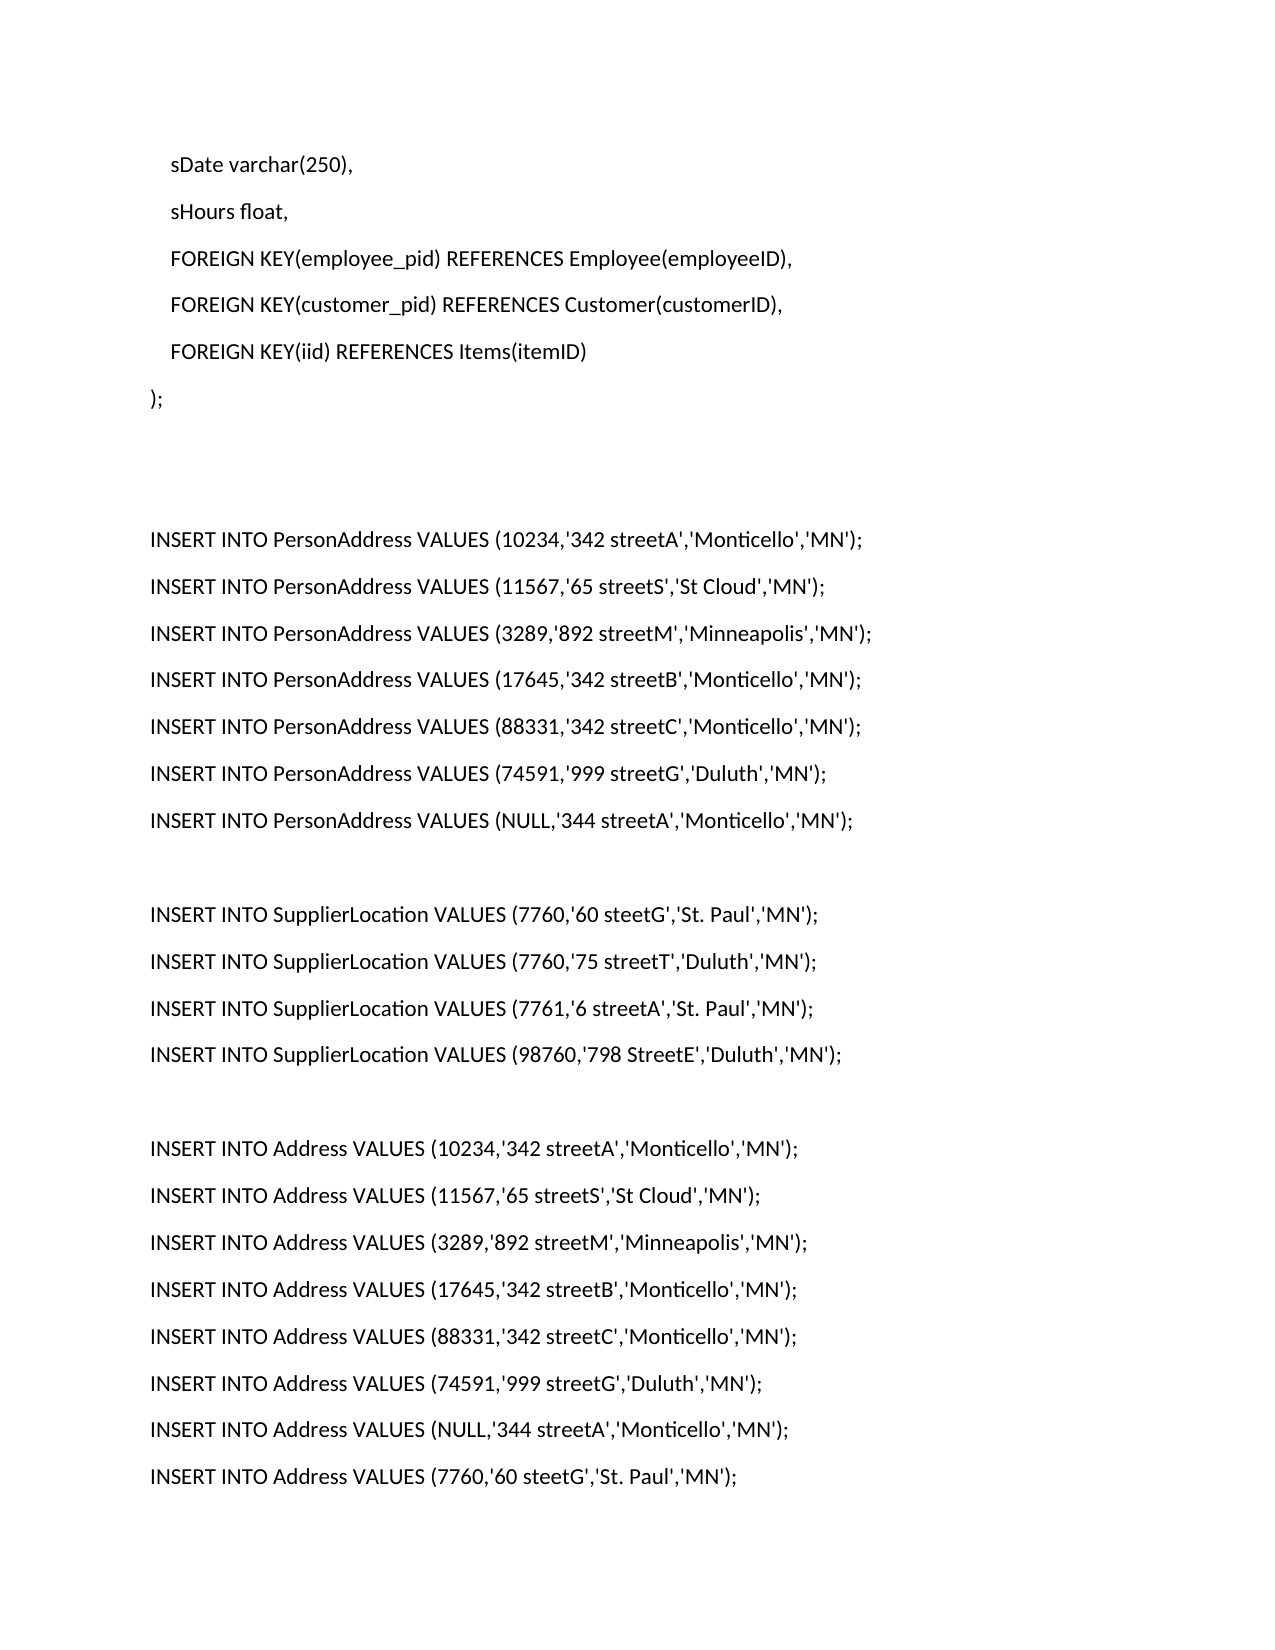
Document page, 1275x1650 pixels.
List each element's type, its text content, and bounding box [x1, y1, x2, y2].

text INSERT INTO PersonAddress VALUES (88331,'342 streetC','Monticello','MN'); [150, 712, 1125, 741]
text INSERT INTO Address VALUES (3289,'892 streetM','Minneapolis','MN'); [150, 1228, 1125, 1256]
text INSERT INTO Address VALUES (7760,'60 steetG','St. Paul','MN'); [150, 1462, 1125, 1491]
text INSERT INTO Address VALUES (11567,'65 streetS','St Cloud','MN'); [150, 1181, 1125, 1209]
text FOREIGN KEY(iid) REFERENCES Items(itemID) [150, 337, 1125, 366]
text ); [150, 384, 1125, 412]
text sDate varchar(250), [150, 150, 1125, 178]
text sHours float, [150, 197, 1125, 225]
text INSERT INTO Address VALUES (10234,'342 streetA','Monticello','MN'); [150, 1134, 1125, 1162]
text INSERT INTO PersonAddress VALUES (11567,'65 streetS','St Cloud','MN'); [150, 572, 1125, 600]
text INSERT INTO PersonAddress VALUES (10234,'342 streetA','Monticello','MN'); [150, 525, 1125, 553]
text INSERT INTO SupplierLocation VALUES (98760,'798 StreetE','Duluth','MN'); [150, 1041, 1125, 1069]
text FOREIGN KEY(employee_pid) REFERENCES Employee(employeeID), [150, 244, 1125, 272]
text FOREIGN KEY(customer_pid) REFERENCES Customer(customerID), [150, 291, 1125, 319]
text INSERT INTO SupplierLocation VALUES (7760,'75 streetT','Duluth','MN'); [150, 947, 1125, 975]
text INSERT INTO Address VALUES (74591,'999 streetG','Duluth','MN'); [150, 1369, 1125, 1397]
text INSERT INTO PersonAddress VALUES (3289,'892 streetM','Minneapolis','MN'); [150, 619, 1125, 647]
text INSERT INTO PersonAddress VALUES (74591,'999 streetG','Duluth','MN'); [150, 759, 1125, 787]
text INSERT INTO Address VALUES (NULL,'344 streetA','Monticello','MN'); [150, 1416, 1125, 1444]
text INSERT INTO Address VALUES (17645,'342 streetB','Monticello','MN'); [150, 1275, 1125, 1303]
text INSERT INTO PersonAddress VALUES (17645,'342 streetB','Monticello','MN'); [150, 666, 1125, 694]
text INSERT INTO SupplierLocation VALUES (7760,'60 steetG','St. Paul','MN'); [150, 900, 1125, 928]
text INSERT INTO SupplierLocation VALUES (7761,'6 streetA','St. Paul','MN'); [150, 994, 1125, 1022]
text INSERT INTO Address VALUES (88331,'342 streetC','Monticello','MN'); [150, 1322, 1125, 1350]
text INSERT INTO PersonAddress VALUES (NULL,'344 streetA','Monticello','MN'); [150, 806, 1125, 834]
